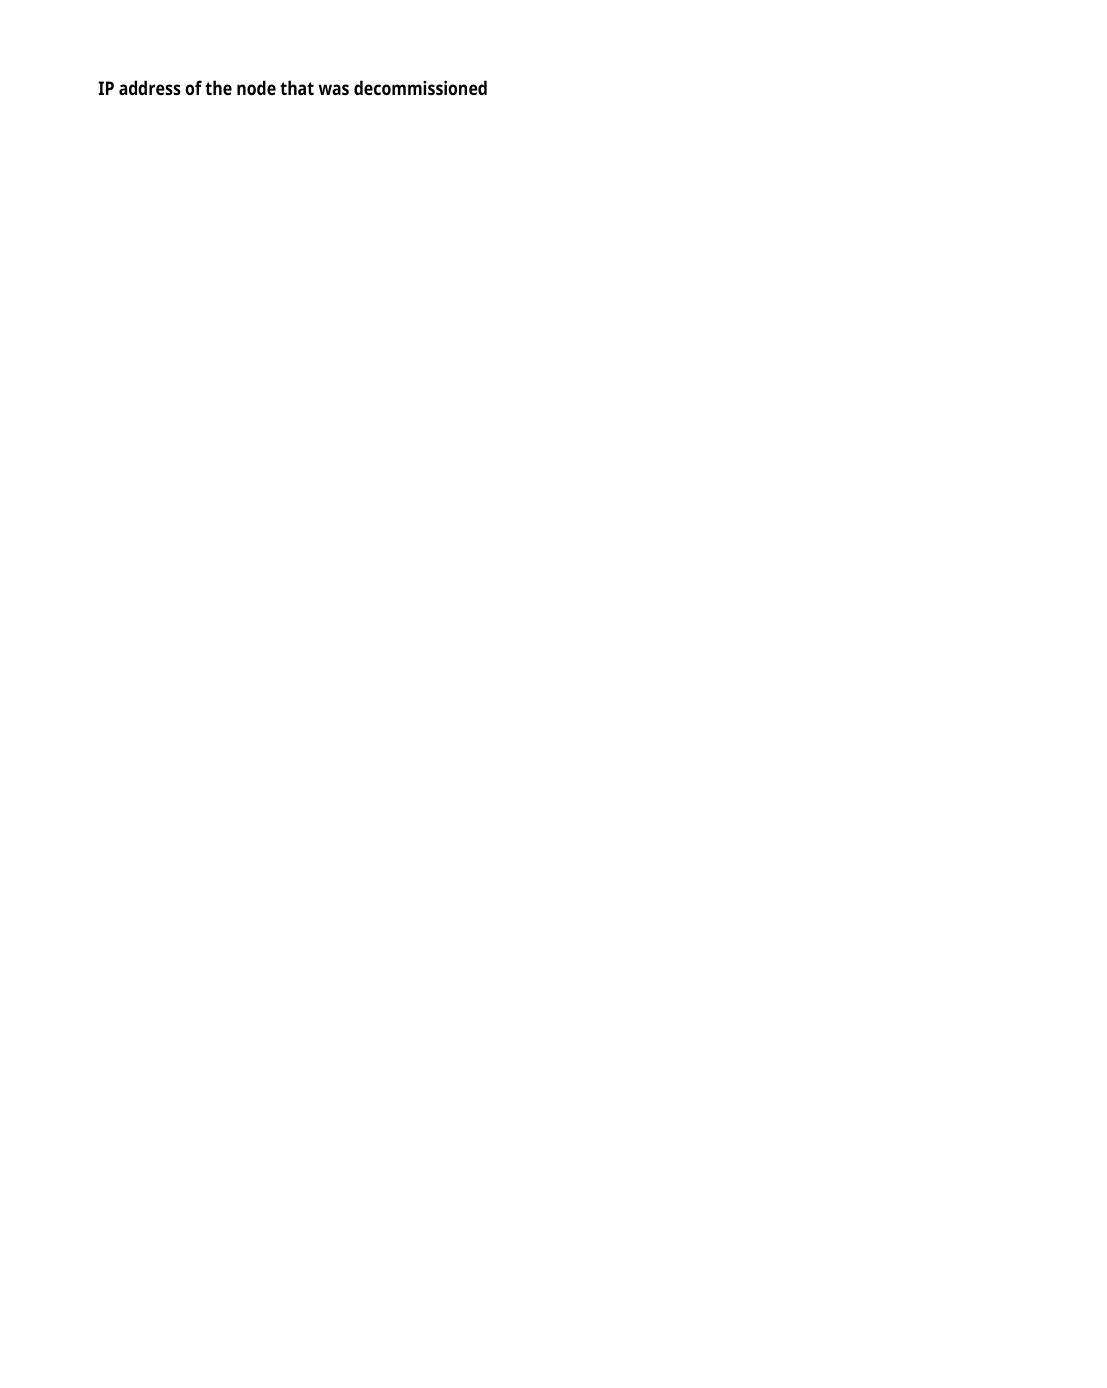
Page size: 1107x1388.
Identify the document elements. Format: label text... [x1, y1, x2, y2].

text IP address of the node that was decommissioned [98, 77, 634, 100]
